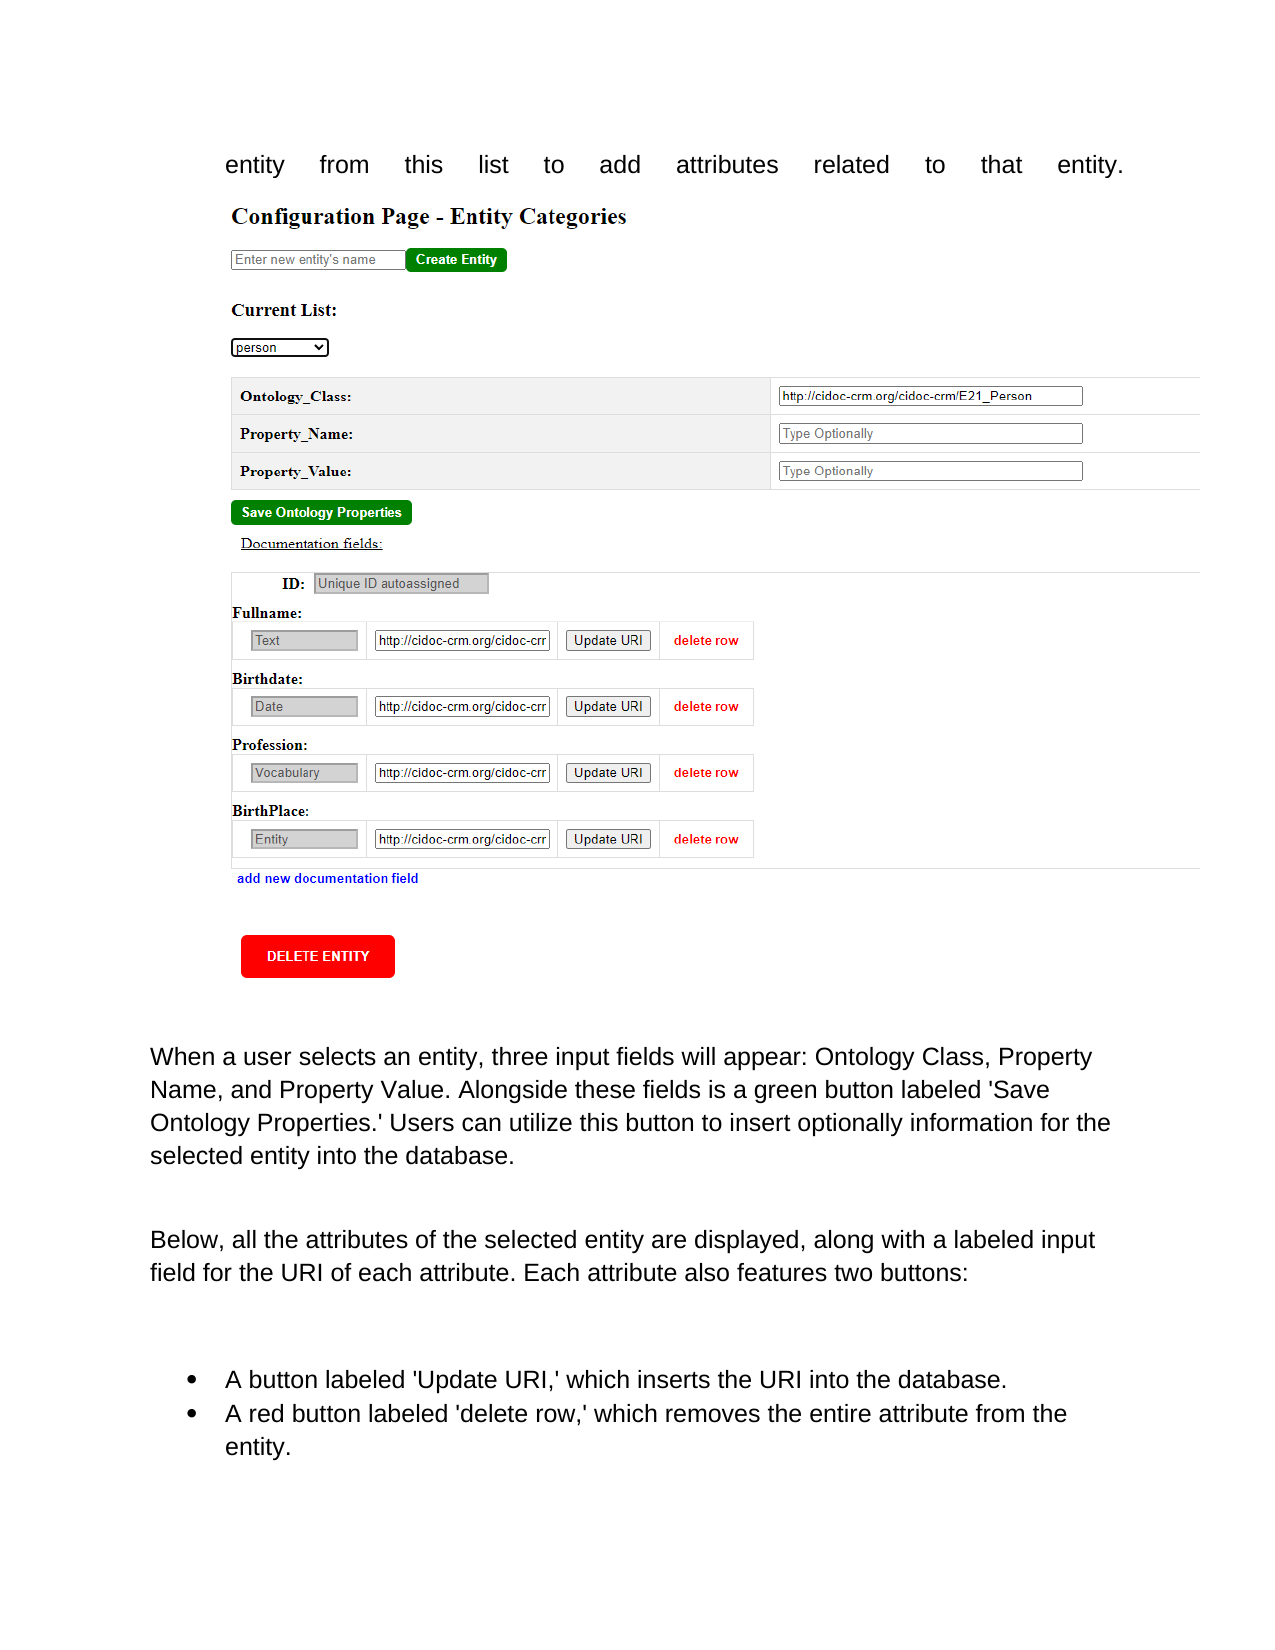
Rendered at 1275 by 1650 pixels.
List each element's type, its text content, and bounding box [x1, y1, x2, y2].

subtitle When a user selects an entity, three input fields will appear: Ontology Class, Property Name, and Property Value. Alongside these fields is a green button labeled 'Save Ontology Properties.' Users can utilize this button to insert optionally information for the selected entity into the database. [150, 1042, 1125, 1169]
list A button labeled 'Update URI,' which inserts the URI into the database. [187, 1365, 1125, 1394]
list A red button labeled 'delete row,' which removes the entire attribute from the entity. [187, 1398, 1125, 1460]
picture [225, 178, 1200, 992]
text Below, there is a current list featuring a dropdown menu that displays all the tables (entities) that have been created thus far. Users can select the desired entity from this list to add attributes related to that entity. [225, 150, 1125, 178]
text Below, all the attributes of the selected entity are displayed, along with a labeled input field for the URI of each attribute. Each attribute also features two buttons: [150, 1225, 1125, 1286]
